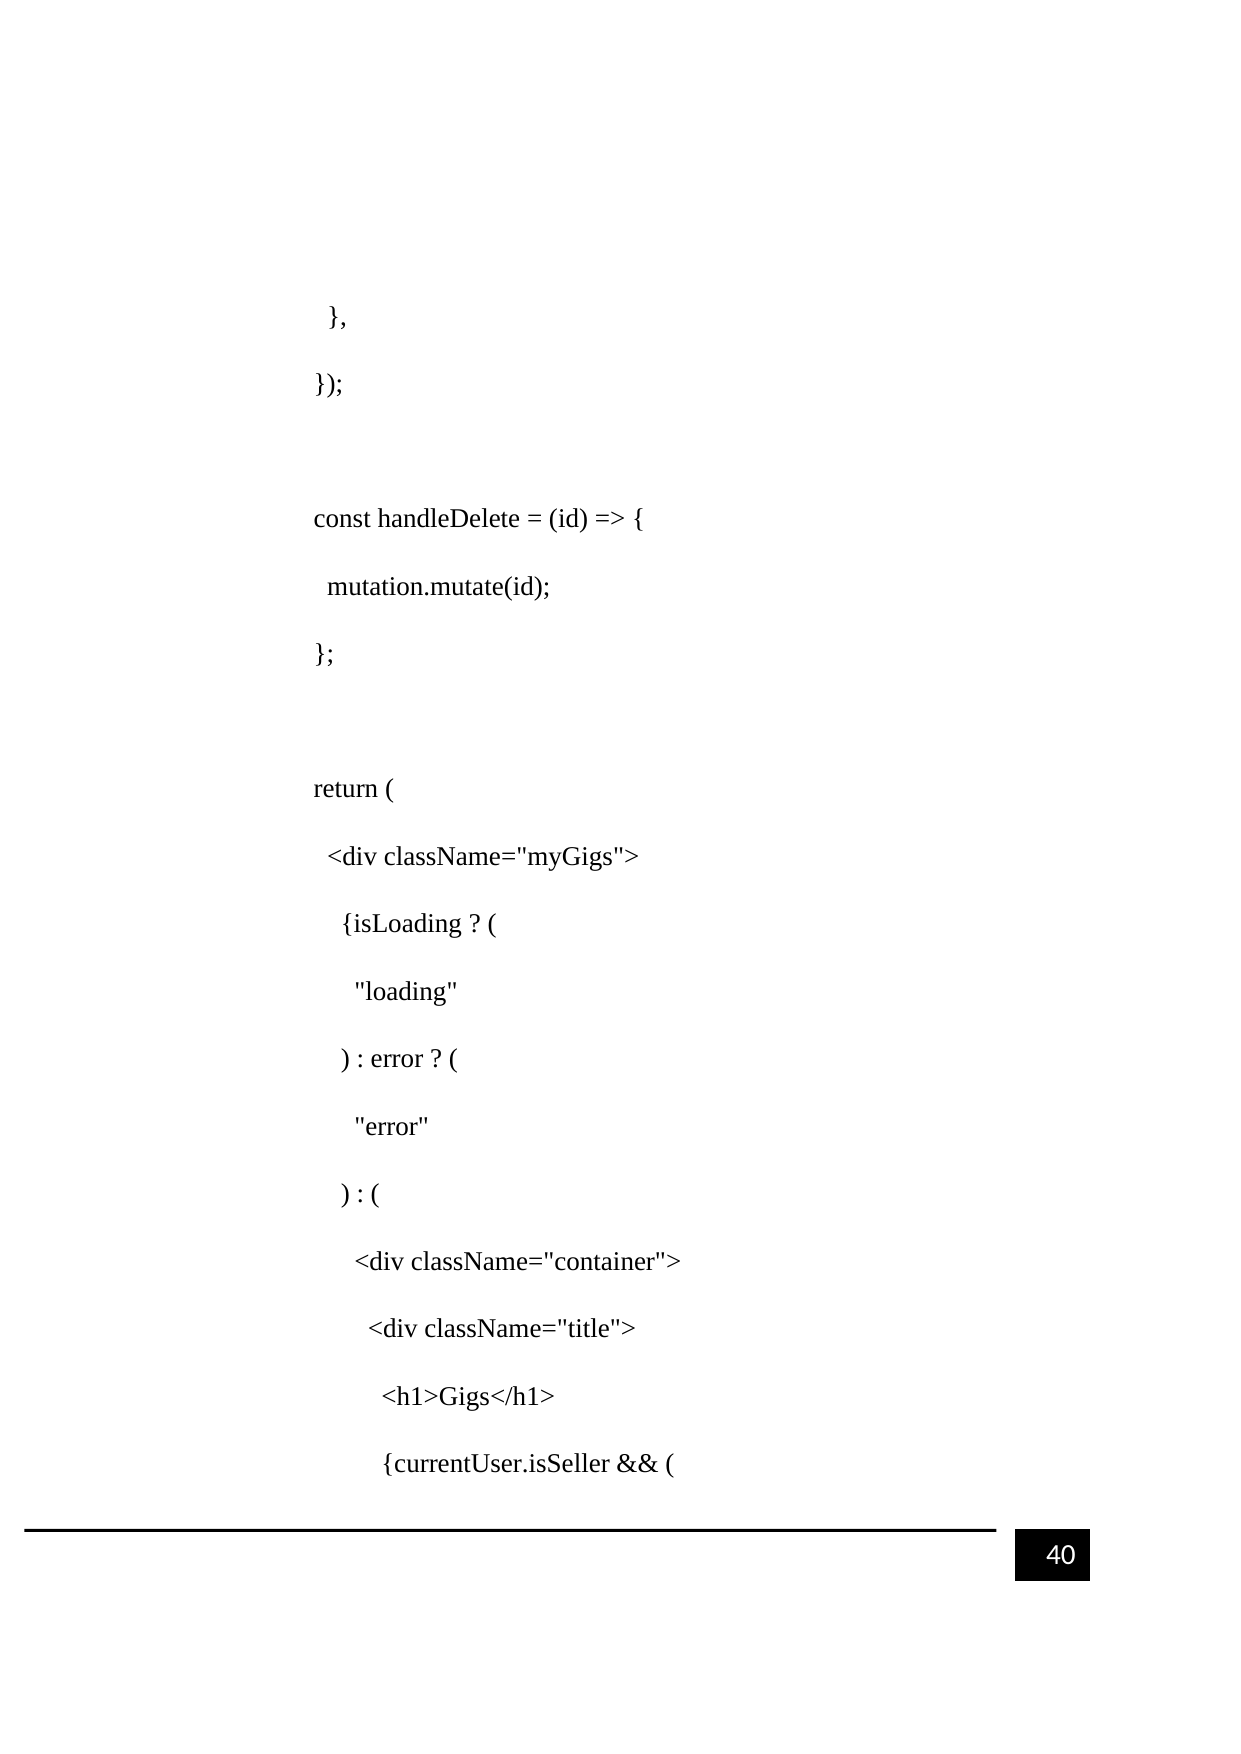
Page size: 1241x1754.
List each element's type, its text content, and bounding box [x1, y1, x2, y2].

text mutation.mutate(id); [300, 570, 1015, 601]
text "loading" [300, 975, 1015, 1006]
text <h1>Gigs</h1> [300, 1380, 1015, 1411]
text {currentUser.isSeller && ( [300, 1447, 1015, 1479]
text const handleDelete = (id) => { [300, 502, 1015, 534]
text ) : error ? ( [300, 1042, 1015, 1074]
text return ( [300, 772, 1015, 804]
text }, [300, 300, 1015, 331]
text "error" [300, 1110, 1015, 1141]
text <div className="container"> [300, 1245, 1015, 1276]
text {isLoading ? ( [300, 907, 1015, 939]
text <div className="title"> [300, 1312, 1015, 1344]
text }; [300, 637, 1015, 669]
text ) : ( [300, 1177, 1015, 1209]
text }); [300, 367, 1015, 399]
text <div className="myGigs"> [300, 840, 1015, 871]
